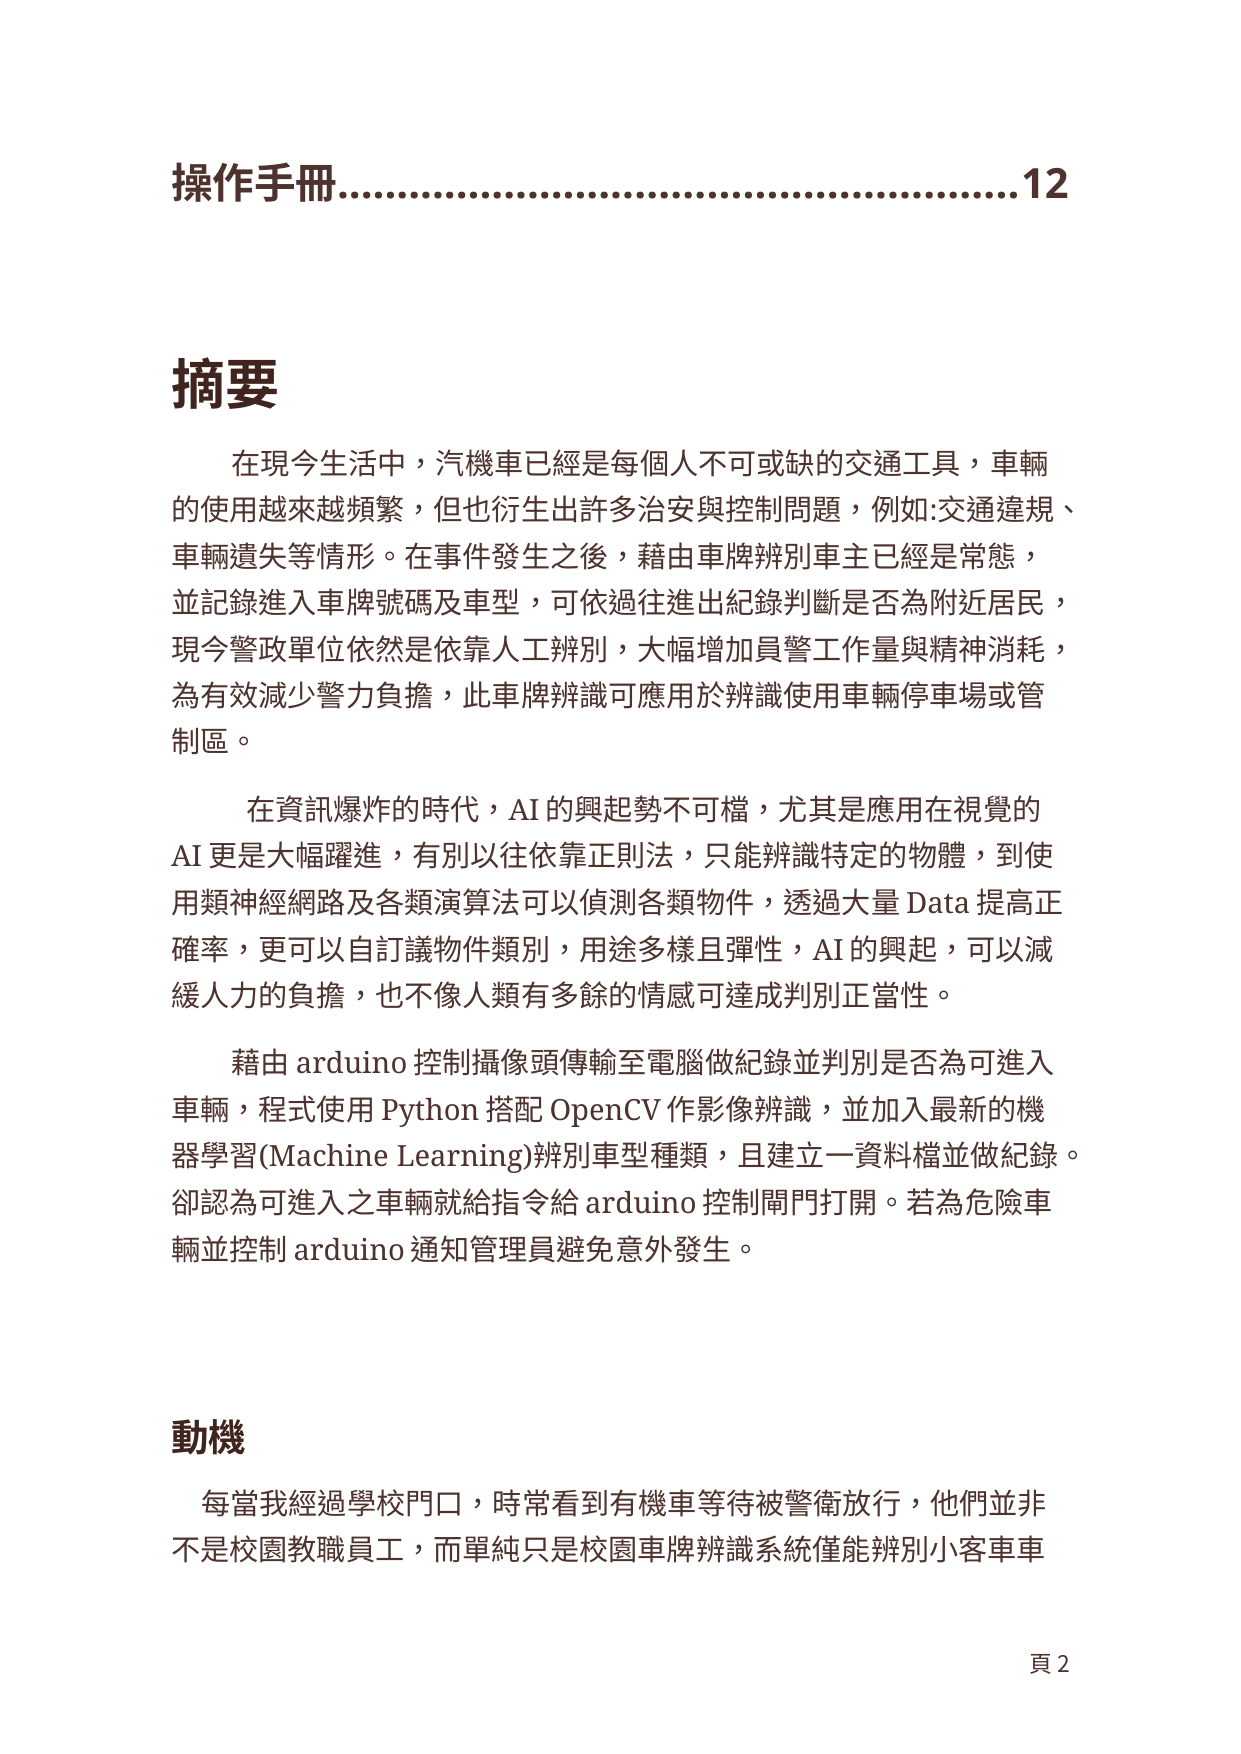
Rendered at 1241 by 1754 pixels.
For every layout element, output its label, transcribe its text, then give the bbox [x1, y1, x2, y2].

list 藉由arduino控制攝像頭傳輸至電腦做紀錄並判別是否為可進入車輛，程式使用Python搭配OpenCV作影像辨識，並加入最新的機器學習(Machine Learning)辨別車型種類，且建立一資料檔並做紀錄。卻認為可進入之車輛就給指令給arduino控制閘門打開。若為危險車輛並控制arduino通知管理員避免意外發生。 [171, 1040, 1069, 1268]
text 在資訊爆炸的時代，AI的興起勢不可檔，尤其是應用在視覺的AI更是大幅躍進，有別以往依靠正則法，只能辨識特定的物體，到使用類神經網路及各類演算法可以偵測各類物件，透過大量Data提高正確率，更可以自訂議物件類別，用途多樣且彈性，AI的興起，可以減緩人力的負擔，也不像人類有多餘的情感可達成判別正當性。 [171, 786, 1069, 1015]
text 在現今生活中，汽機車已經是每個人不可或缺的交通工具，車輛的使用越來越頻繁，但也衍生出許多治安與控制問題，例如:交通違規、車輛遺失等情形。在事件發生之後，藉由車牌辨別車主已經是常態，並記錄進入車牌號碼及車型，可依過往進出紀錄判斷是否為附近居民，現今警政單位依然是依靠人工辨別，大幅增加員警工作量與精神消耗，為有效減少警力負擔，此車牌辨識可應用於辨識使用車輛停車場或管制區。 [171, 440, 1069, 761]
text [171, 1480, 1069, 1569]
text 操作手冊 12 [171, 150, 1069, 211]
subtitle 摘要 [171, 341, 1069, 420]
subtitle 動機 [171, 1408, 1069, 1462]
